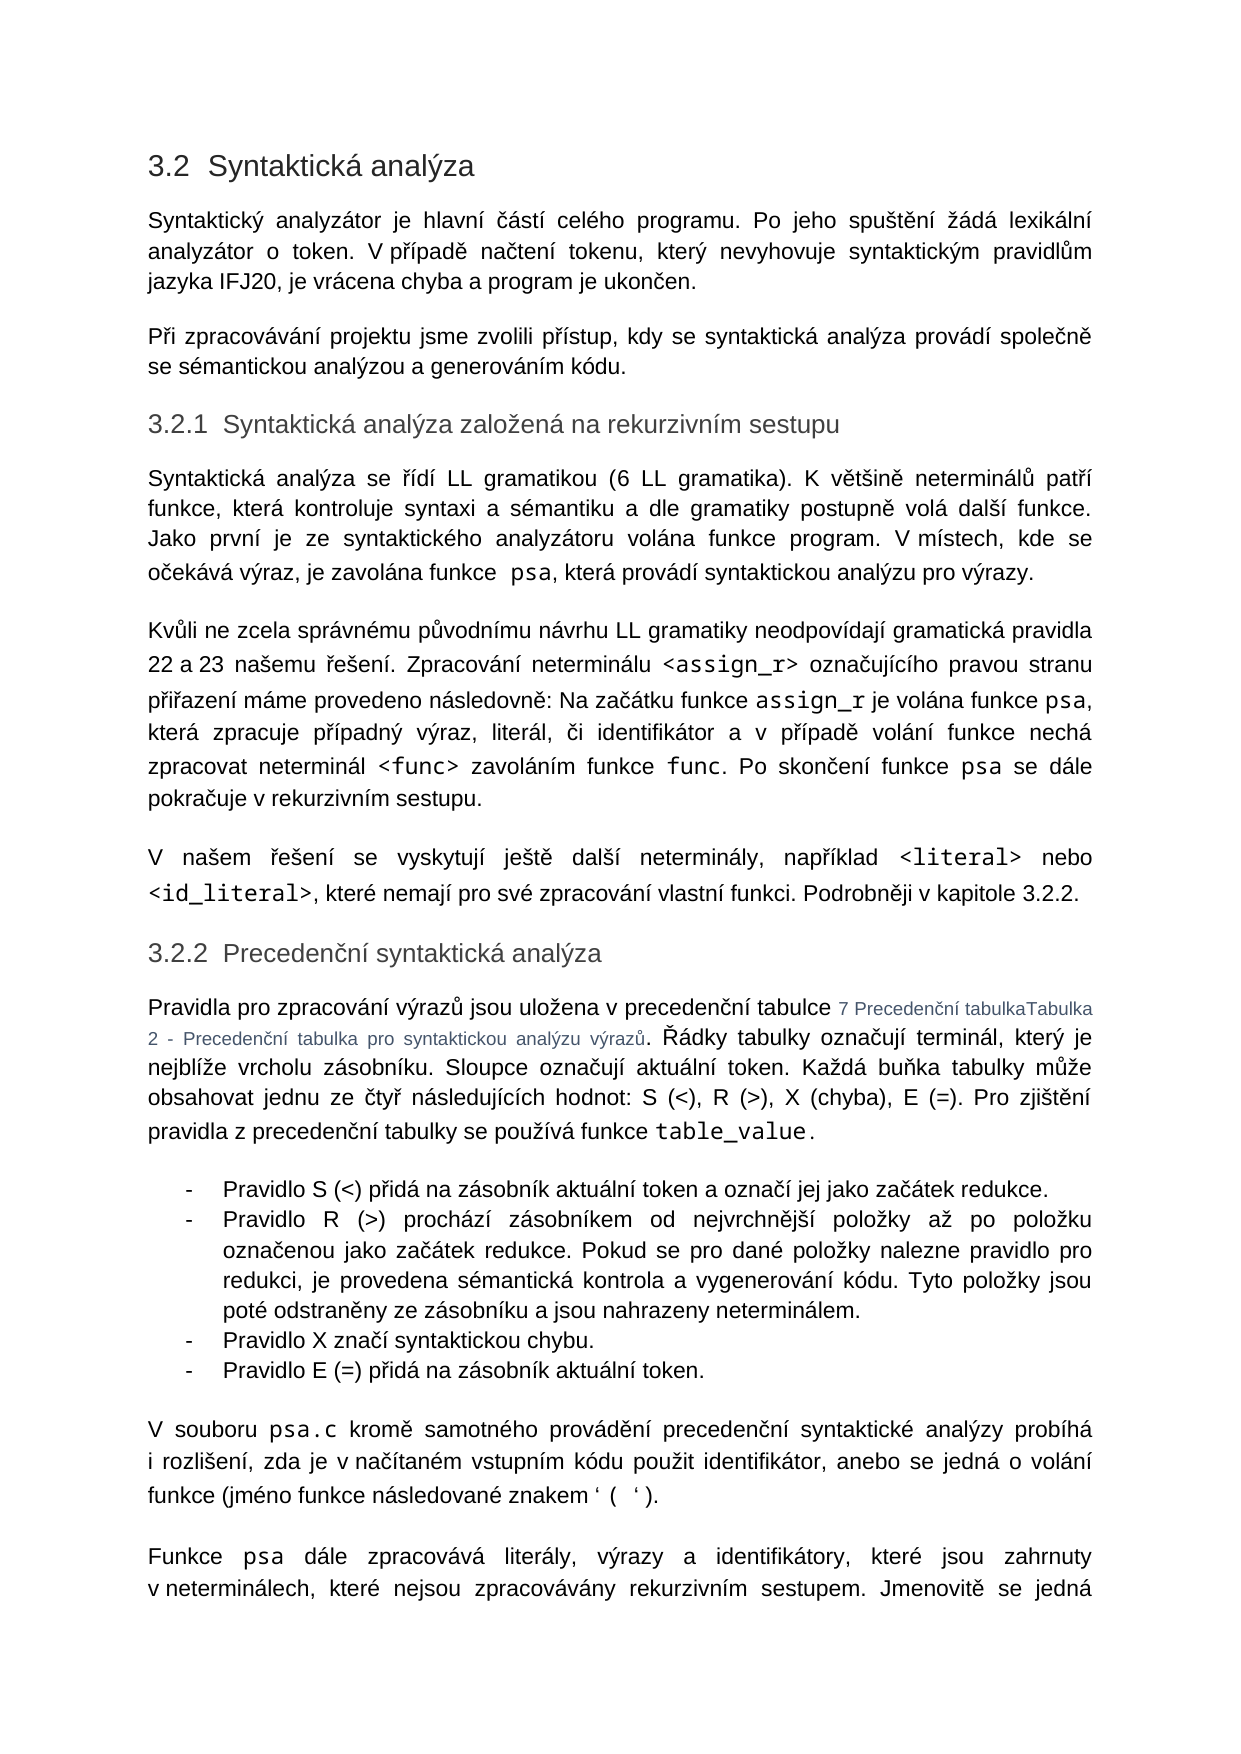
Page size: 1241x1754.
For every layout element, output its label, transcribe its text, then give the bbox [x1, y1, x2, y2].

text V našem řešení se vyskytují ještě další neterminály, například <literal> nebo <id_literal>, které nemají pro své zpracování vlastní funkci. Podrobněji v kapitole 3.2.2. [148, 841, 1093, 908]
list Pravidlo S (<) přidá na zásobník aktuální token a označí jej jako začátek redukce. [185, 1176, 1093, 1203]
text Pravidla pro zpracování výrazů jsou uložena v precedenční tabulce Tabulka 2 - Precedenční tabulka pro syntaktickou analýzu výrazů. Řádky tabulky označují terminál, který je nejblíže vrcholu zásobníku. Sloupce označují aktuální token. Každá buňka tabulky může obsahovat jednu ze čtyř následujících hodnot: S (<), R (>), X (chyba), E (=). Pro zjištění pravidla z precedenční tabulky se používá funkce table_value. [148, 994, 1093, 1147]
subtitle Syntaktická analýza [148, 148, 1093, 182]
list Pravidlo X značí syntaktickou chybu. [185, 1327, 1093, 1354]
list Pravidlo E (=) přidá na zásobník aktuální token. [185, 1357, 1093, 1384]
subtitle Syntaktická analýza založená na rekurzivním sestupu [148, 408, 1093, 440]
text Syntaktický analyzátor je hlavní částí celého programu. Po jeho spuštění žádá lexikální analyzátor o token. V případě načtení tokenu, který nevyhovuje syntaktickým pravidlům jazyka IFJ20, je vrácena chyba a program je ukončen. [148, 207, 1093, 294]
text Kvůli ne zcela správnému původnímu návrhu LL gramatiky neodpovídají gramatická pravidla 22 a 23 našemu řešení. Zpracování neterminálu <assign_r> označujícího pravou stranu přiřazení máme provedeno následovně: Na začátku funkce assign_r je volána funkce psa, která zpracuje případný výraz, literál, či identifikátor a v případě volání funkce nechá zpracovat neterminál <func> zavoláním funkce func. Po skončení funkce psa se dále pokračuje v rekurzivním sestupu. [148, 617, 1093, 812]
subtitle Precedenční syntaktická analýza [148, 937, 1093, 969]
text Při zpracovávání projektu jsme zvolili přístup, kdy se syntaktická analýza provádí společně se sémantickou analýzou a generováním kódu. [148, 323, 1093, 379]
text Syntaktická analýza se řídí LL gramatikou (LL gramatika). K většině neterminálů patří funkce, která kontroluje syntaxi a sémantiku a dle gramatiky postupně volá další funkce. Jako první je ze syntaktického analyzátoru volána funkce program. V místech, kde se očekává výraz, je zavolána funkce psa, která provádí syntaktickou analýzu pro výrazy. [148, 465, 1093, 587]
